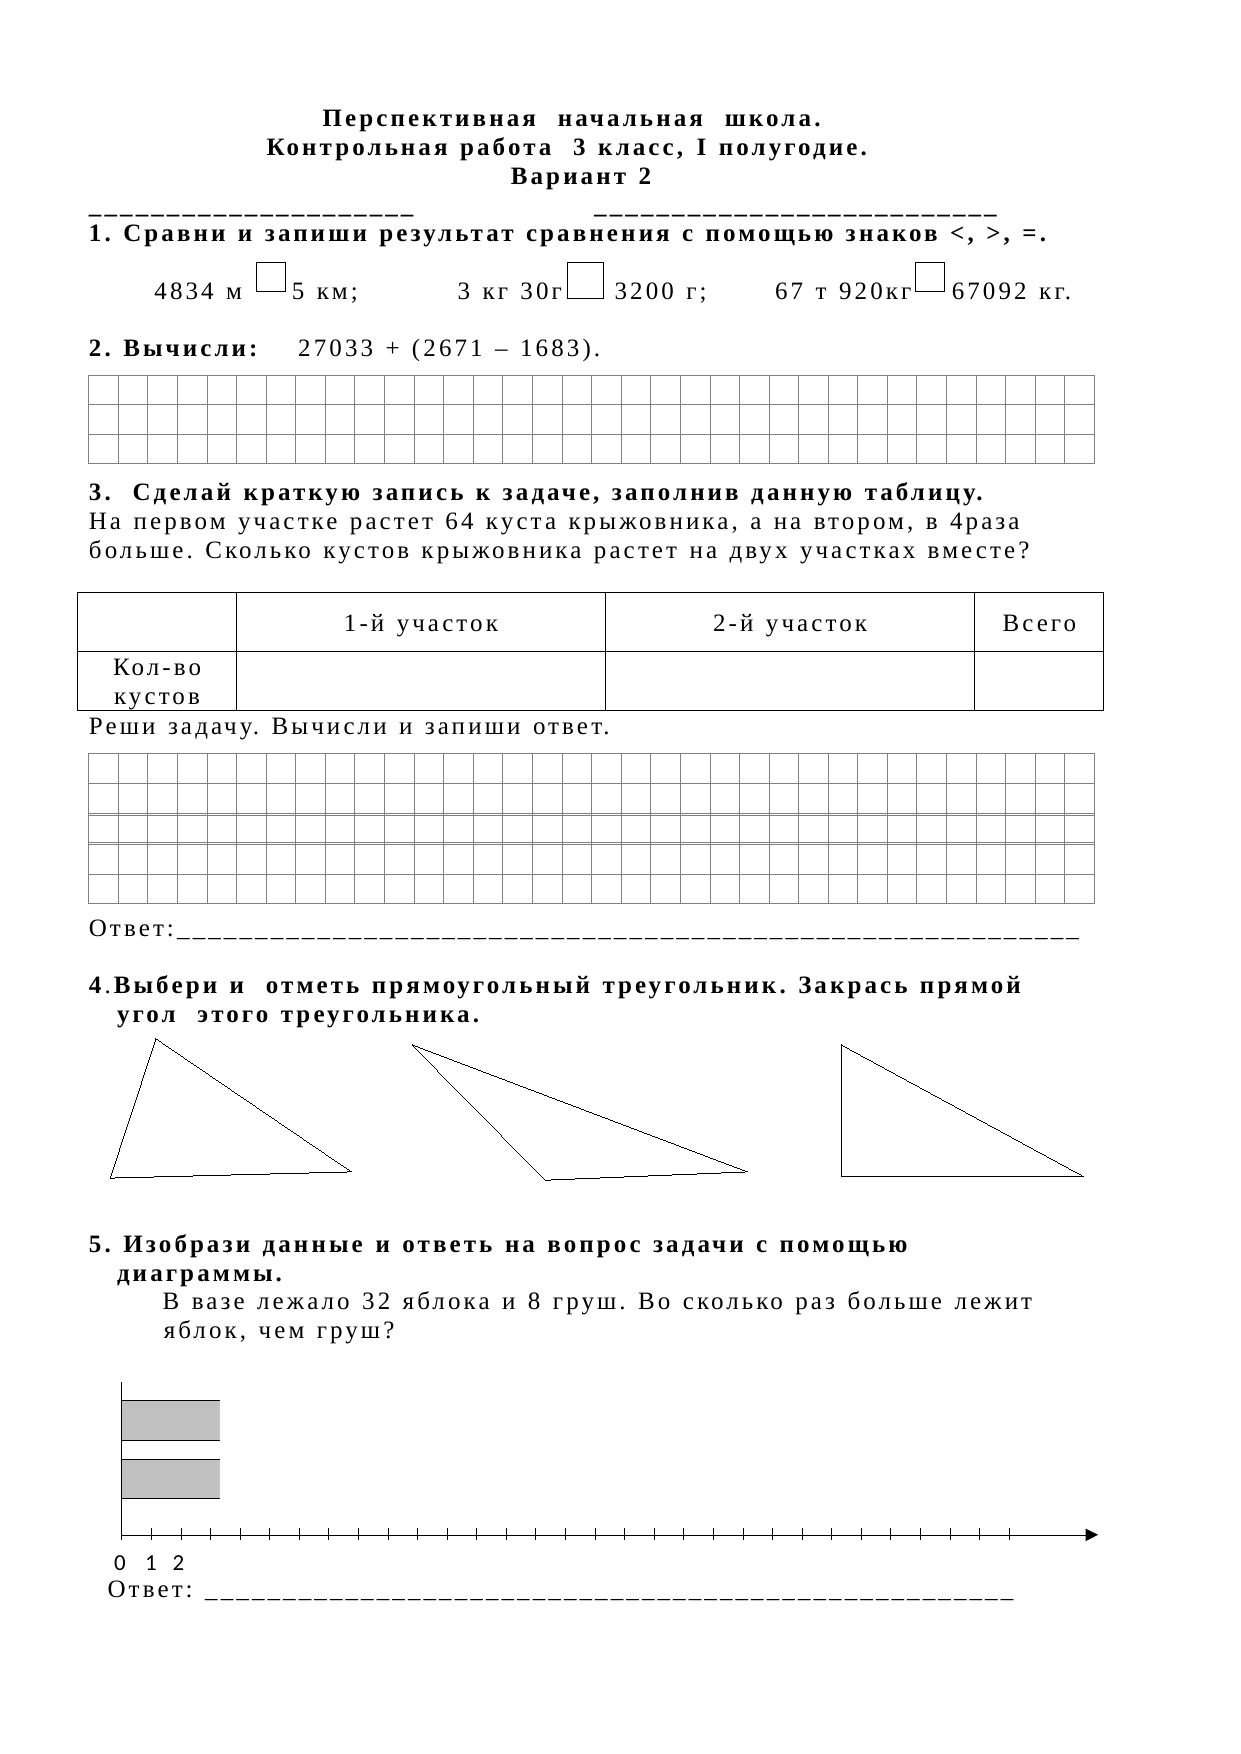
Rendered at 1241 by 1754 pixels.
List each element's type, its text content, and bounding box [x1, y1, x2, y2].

text больше. Сколько кустов крыжовника растет на двух участках вместе? [89, 535, 1152, 563]
table_cell [237, 652, 605, 710]
text Вариант 2 [89, 161, 1152, 190]
text Реши задачу. Вычисли и запиши ответ. [89, 711, 1152, 740]
text На первом участке растет 64 куста крыжовника, а на втором, в 4раза [89, 506, 1152, 535]
table_cell [606, 652, 974, 710]
text яблок, чем груш? [89, 1315, 1152, 1344]
table_header Всего [975, 593, 1103, 651]
table_header 1-й участок [237, 593, 605, 651]
text 4834 м 5 км; 3 кг 30г 3200 г; 67 т 920кг 67092 кг. [89, 276, 1152, 305]
text 4.Выбери и отметь прямоугольный треугольник. Закрась прямой [89, 970, 1152, 999]
text 2. Вычисли: 27033 + (2671 – 1683). [89, 333, 1152, 362]
table_cell [975, 652, 1103, 710]
text диаграммы. [89, 1258, 1152, 1286]
table_header [78, 593, 236, 651]
text 5. Изобрази данные и ответь на вопрос задачи с помощью [89, 1229, 1152, 1258]
text Ответ:__________________________________________________________ [89, 913, 1152, 941]
text В вазе лежало 32 яблока и 8 груш. Во сколько раз больше лежит [89, 1286, 1152, 1315]
table_cell Кол-во кустов [78, 652, 236, 710]
text 3. Сделай краткую запись к задаче, заполнив данную таблицу. [89, 477, 1152, 506]
text 1. Сравни и запиши результат сравнения с помощью знаков <, >, =. [89, 218, 1152, 247]
text Перспективная начальная школа. [89, 103, 1152, 132]
text _____________________ __________________________ [89, 190, 1152, 218]
text угол этого треугольника. [89, 999, 1152, 1028]
text Контрольная работа 3 класс, I полугодие. [89, 132, 1152, 161]
table_header 2-й участок [606, 593, 974, 651]
text Ответ: ____________________________________________________ [89, 1574, 1152, 1603]
